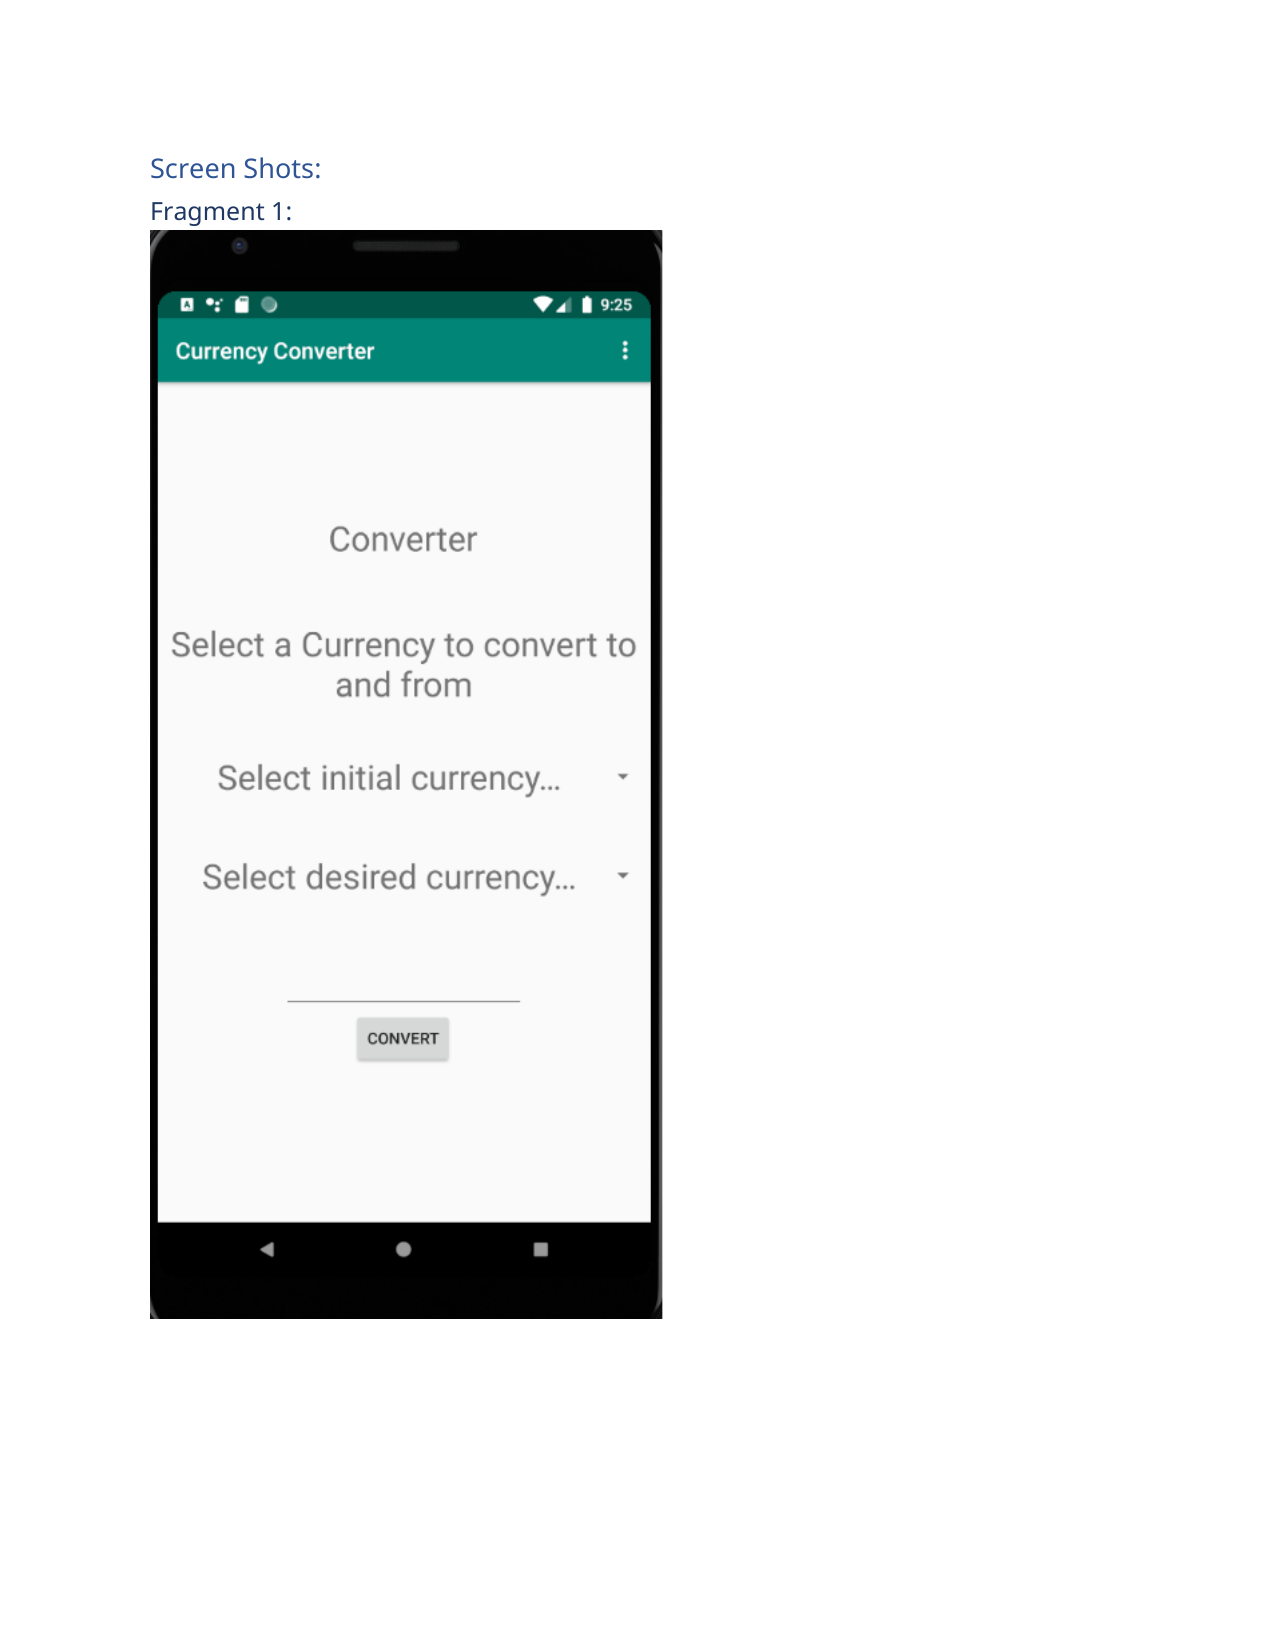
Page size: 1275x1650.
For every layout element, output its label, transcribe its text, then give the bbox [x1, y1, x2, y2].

subtitle Screen Shots: [150, 150, 1125, 187]
subtitle Fragment 1: [150, 194, 1125, 228]
picture [150, 230, 663, 1319]
